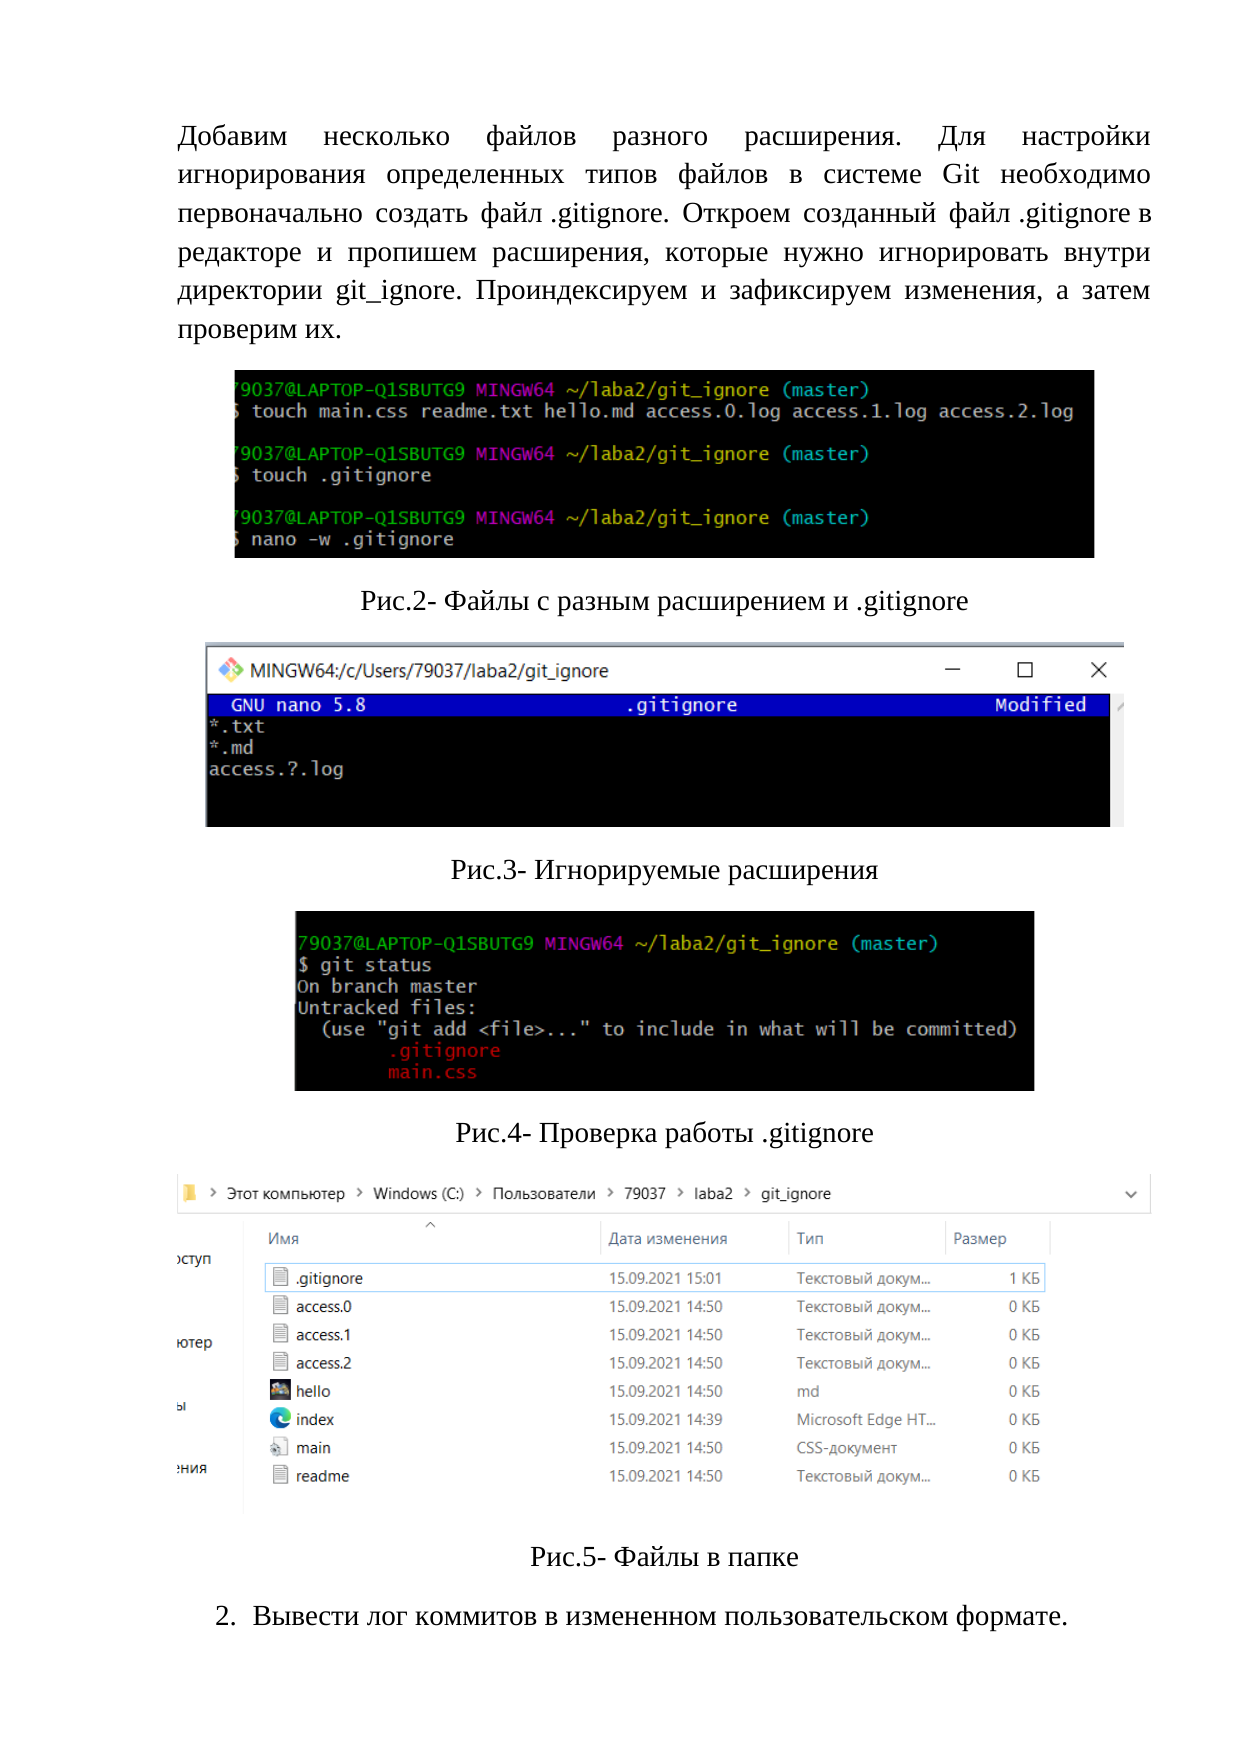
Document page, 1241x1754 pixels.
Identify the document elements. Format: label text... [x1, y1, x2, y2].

text Рис.2- Файлы с разным расширением и .gitignore [177, 583, 1152, 616]
picture [205, 642, 1124, 827]
text Рис.5- Файлы в папке [177, 1539, 1152, 1573]
text Рис.3- Игнорируемые расширения [177, 852, 1152, 886]
text Рис.4- Проверка работы .gitignore [177, 1115, 1152, 1149]
picture [294, 911, 1035, 1091]
text Добавим несколько файлов разного расширения. Для настройки игнорирования определенных типов файлов в системе Git необходимо первоначально создать файл .gitignore. Откроем созданный файл .gitignore в редакторе и пропишем расширения, которые нужно игнорировать внутри директории git_ignore. Проиндексируем и зафиксируем изменения, а затем проверим их. [177, 118, 1152, 344]
list Вывести лог коммитов в измененном пользовательском формате. [215, 1598, 1152, 1632]
picture [234, 370, 1095, 558]
picture [177, 1174, 1152, 1514]
